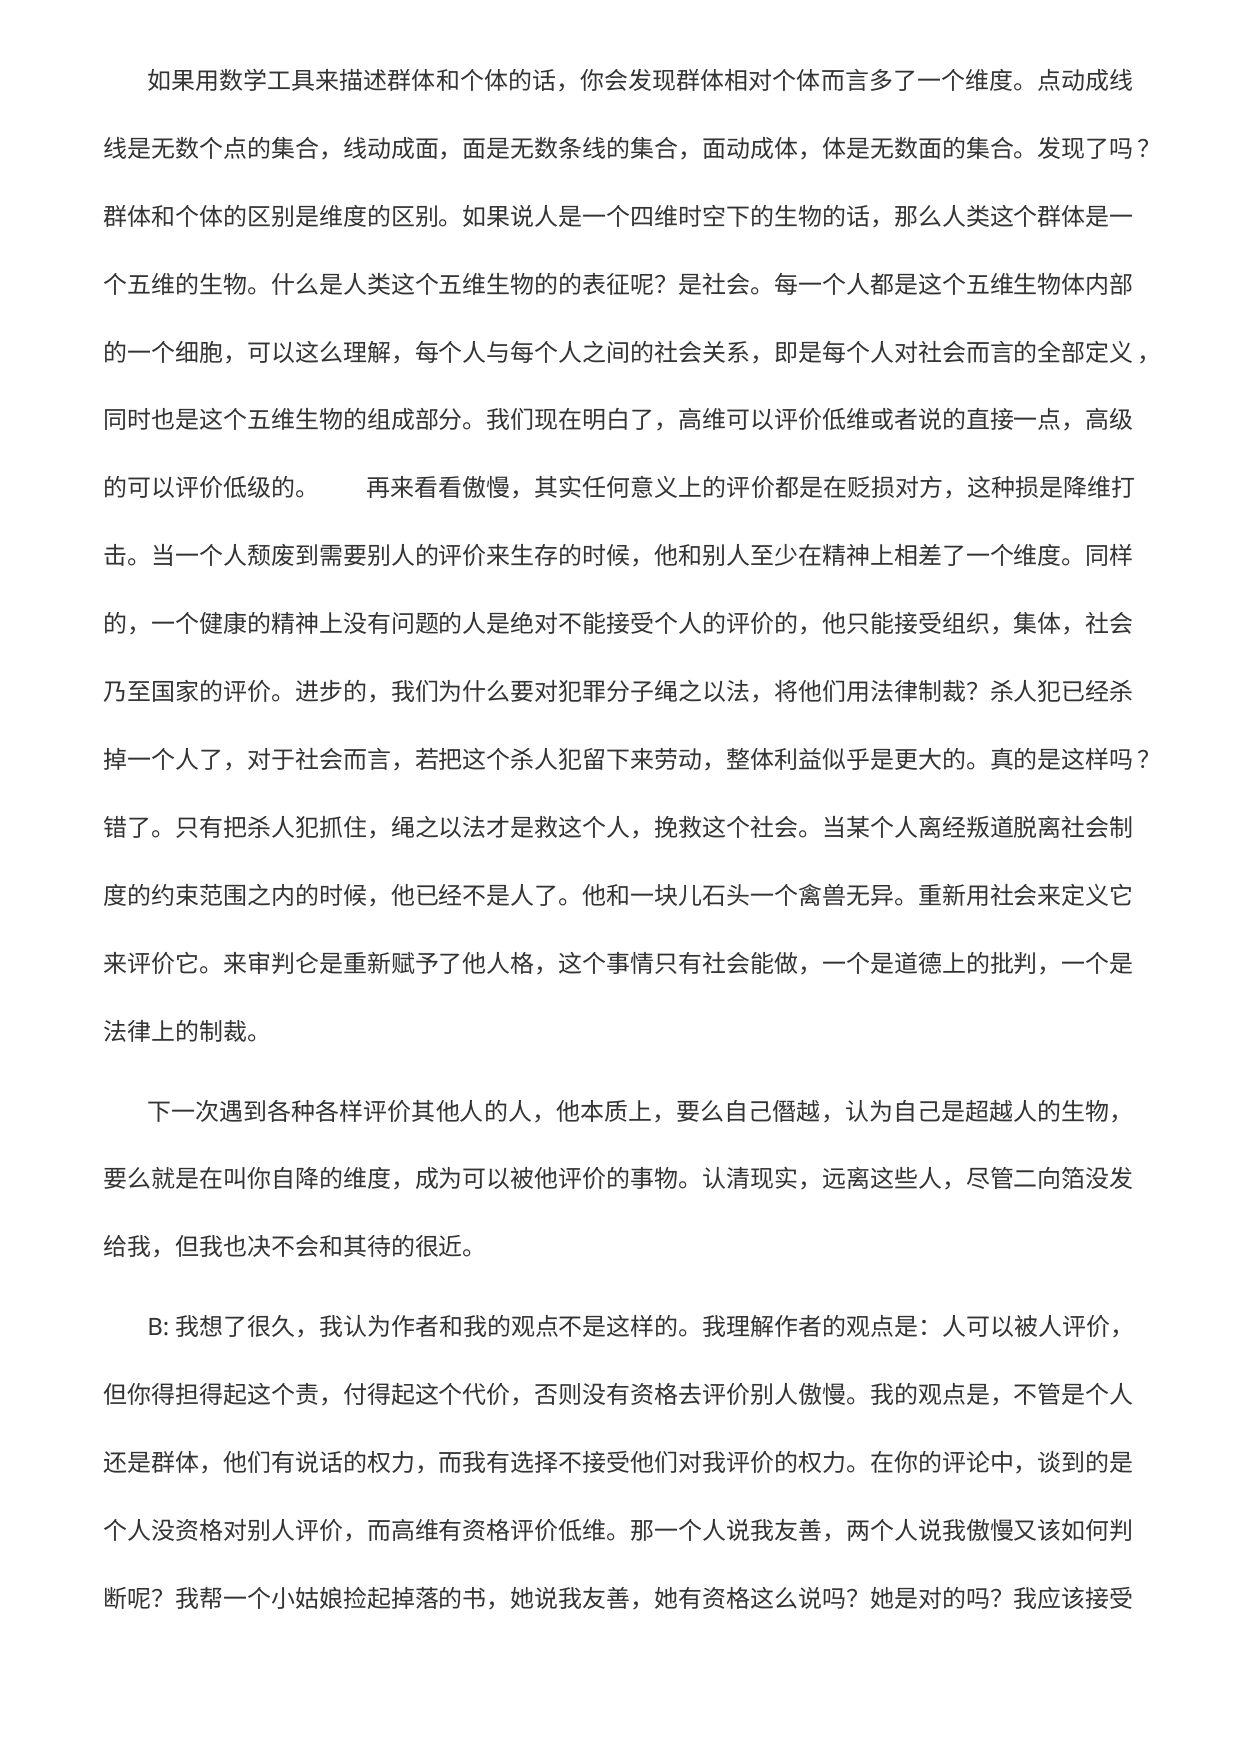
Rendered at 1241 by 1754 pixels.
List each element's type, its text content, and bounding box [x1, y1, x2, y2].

text 如果用数学工具来描述群体和个体的话，你会发现群体相对个体而言多了一个维度。点动成线线是无数个点的集合，线动成面，面是无数条线的集合，面动成体，体是无数面的集合。发现了吗？群体和个体的区别是维度的区别。如果说人是一个四维时空下的生物的话，那么人类这个群体是一个五维的生物。什么是人类这个五维生物的的表征呢？是社会。每一个人都是这个五维生物体内部的一个细胞，可以这么理解，每个人与每个人之间的社会关系，即是每个人对社会而言的全部定义，同时也是这个五维生物的组成部分。我们现在明白了，高维可以评价低维或者说的直接一点，高级的可以评价低级的。 再来看看傲慢，其实任何意义上的评价都是在贬损对方，这种损是降维打击。当一个人颓废到需要别人的评价来生存的时候，他和别人至少在精神上相差了一个维度。同样的，一个健康的精神上没有问题的人是绝对不能接受个人的评价的，他只能接受组织，集体，社会乃至国家的评价。进步的，我们为什么要对犯罪分子绳之以法，将他们用法律制裁？杀人犯已经杀掉一个人了，对于社会而言，若把这个杀人犯留下来劳动，整体利益似乎是更大的。真的是这样吗？错了。只有把杀人犯抓住，绳之以法才是救这个人，挽救这个社会。当某个人离经叛道脱离社会制度的约束范围之内的时候，他已经不是人了。他和一块儿石头一个禽兽无异。重新用社会来定义它来评价它。来审判仑是重新赋予了他人格，这个事情只有社会能做，一个是道德上的批判，一个是法律上的制裁。 [103, 45, 1137, 1064]
text 下一次遇到各种各样评价其他人的人，他本质上，要么自己僭越，认为自己是超越人的生物，要么就是在叫你自降的维度，成为可以被他评价的事物。认清现实，远离这些人，尽管二向箔没发给我，但我也决不会和其待的很近。 [103, 1076, 1137, 1279]
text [103, 1291, 1137, 1631]
